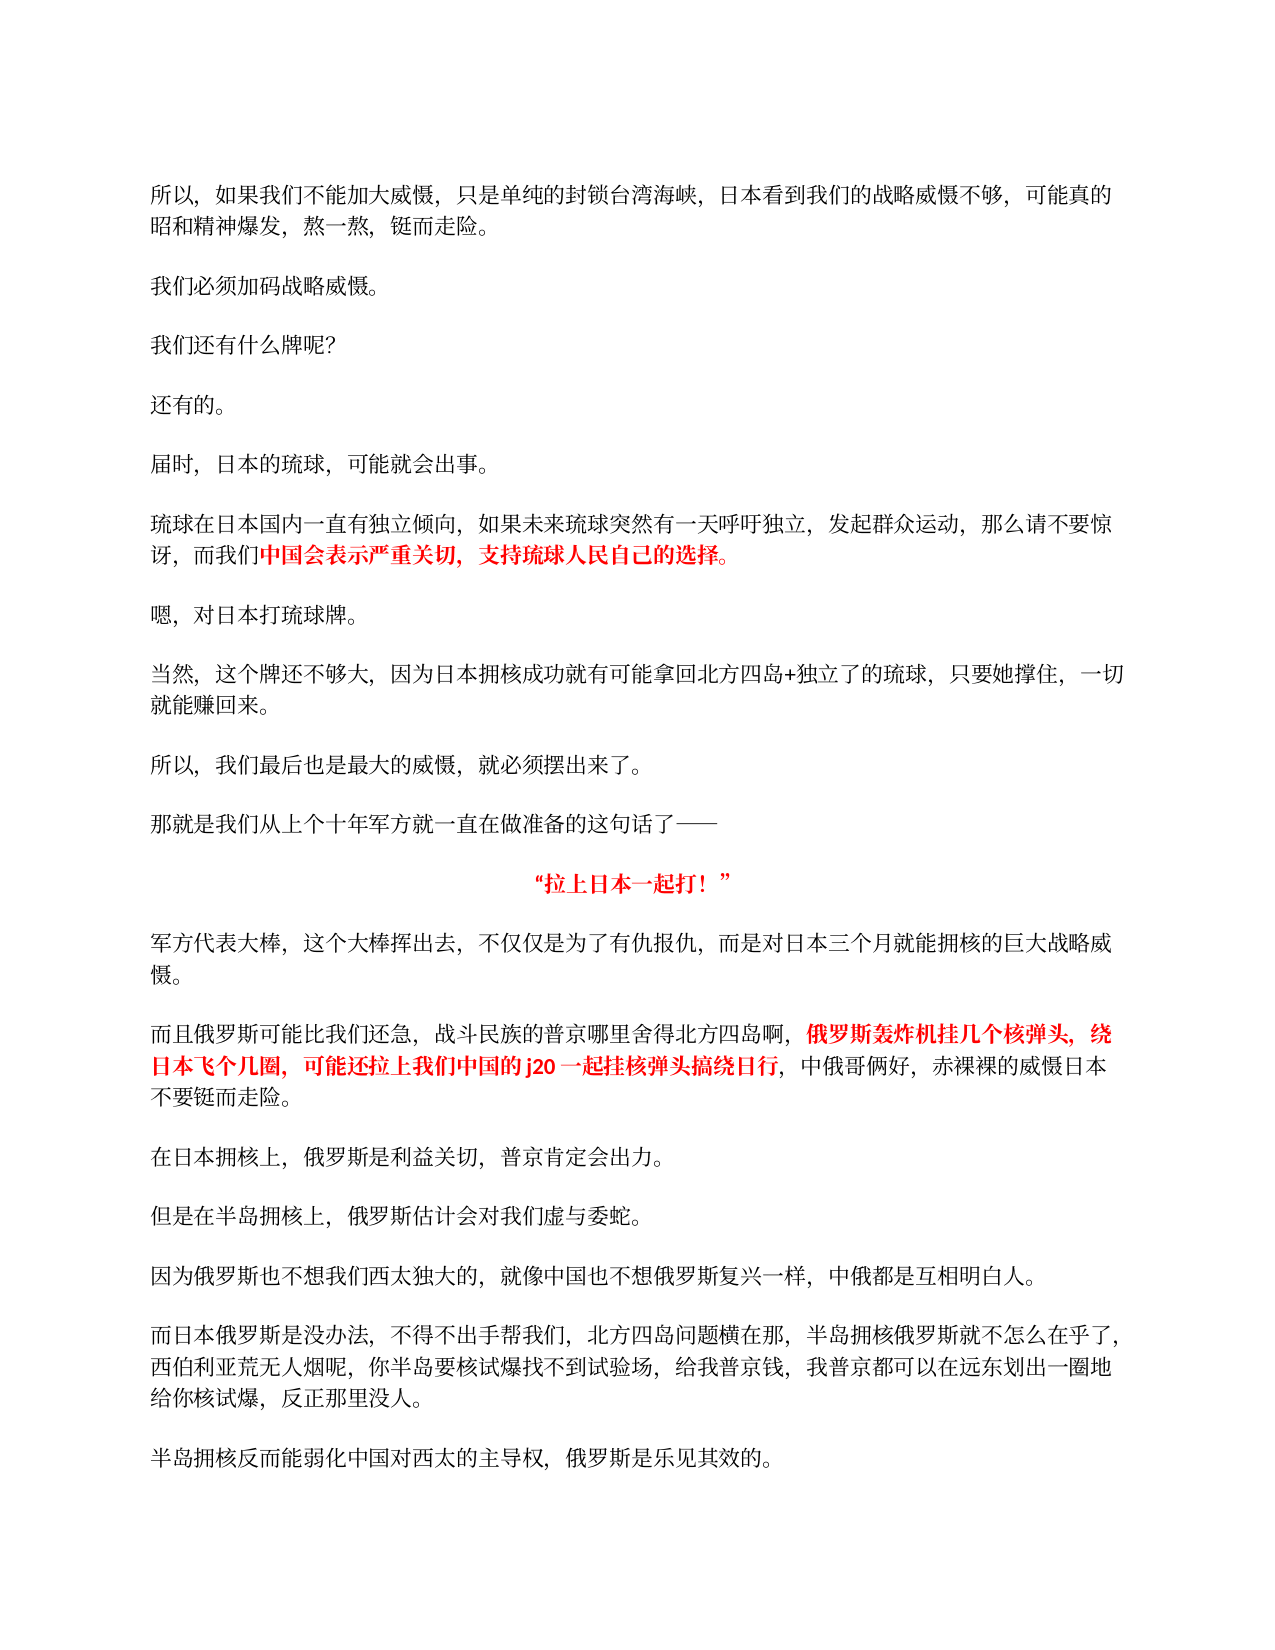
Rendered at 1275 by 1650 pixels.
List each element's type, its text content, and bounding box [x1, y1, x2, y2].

text 我们还有什么牌呢？ [150, 328, 1125, 360]
text 那就是我们从上个十年军方就一直在做准备的这句话了—— [150, 808, 1125, 839]
text 半岛拥核反而能弱化中国对西太的主导权，俄罗斯是乐见其效的。 [150, 1441, 1125, 1472]
text 所以，我们最后也是最大的威慑，就必须摆出来了。 [150, 748, 1125, 780]
text 军方代表大棒，这个大棒挥出去，不仅仅是为了有仇报仇，而是对日本三个月就能拥核的巨大战略威慑。 [150, 927, 1125, 989]
text 在日本拥核上，俄罗斯是利益关切，普京肯定会出力。 [150, 1140, 1125, 1171]
text 所以，如果我们不能加大威慑，只是单纯的封锁台湾海峡，日本看到我们的战略威慑不够，可能真的昭和精神爆发，熬一熬，铤而走险。 [150, 178, 1125, 241]
text 琉球在日本国内一直有独立倾向，如果未来琉球突然有一天呼吁独立，发起群众运动，那么请不要惊讶，而我们中国会表示严重关切，支持琉球人民自己的选择。 [150, 507, 1125, 570]
text 届时，日本的琉球，可能就会出事。 [150, 447, 1125, 479]
text “拉上日本一起打！” [150, 867, 1125, 899]
text 而且俄罗斯可能比我们还急，战斗民族的普京哪里舍得北方四岛啊，俄罗斯轰炸机挂几个核弹头，绕日本飞个几圈，可能还拉上我们中国的j20一起挂核弹头搞绕日行，中俄哥俩好，赤裸裸的威慑日本不要铤而走险。 [150, 1018, 1125, 1112]
text 当然，这个牌还不够大，因为日本拥核成功就有可能拿回北方四岛+独立了的琉球，只要她撑住，一切就能赚回来。 [150, 657, 1125, 720]
text 而日本俄罗斯是没办法，不得不出手帮我们，北方四岛问题横在那，半岛拥核俄罗斯就不怎么在乎了，西伯利亚荒无人烟呢，你半岛要核试爆找不到试验场，给我普京钱，我普京都可以在远东划出一圈地给你核试爆，反正那里没人。 [150, 1318, 1125, 1413]
text 但是在半岛拥核上，俄罗斯估计会对我们虚与委蛇。 [150, 1199, 1125, 1231]
text 我们必须加码战略威慑。 [150, 269, 1125, 300]
text 还有的。 [150, 388, 1125, 419]
text 嗯，对日本打琉球牌。 [150, 598, 1125, 629]
text 因为俄罗斯也不想我们西太独大的，就像中国也不想俄罗斯复兴一样，中俄都是互相明白人。 [150, 1259, 1125, 1290]
